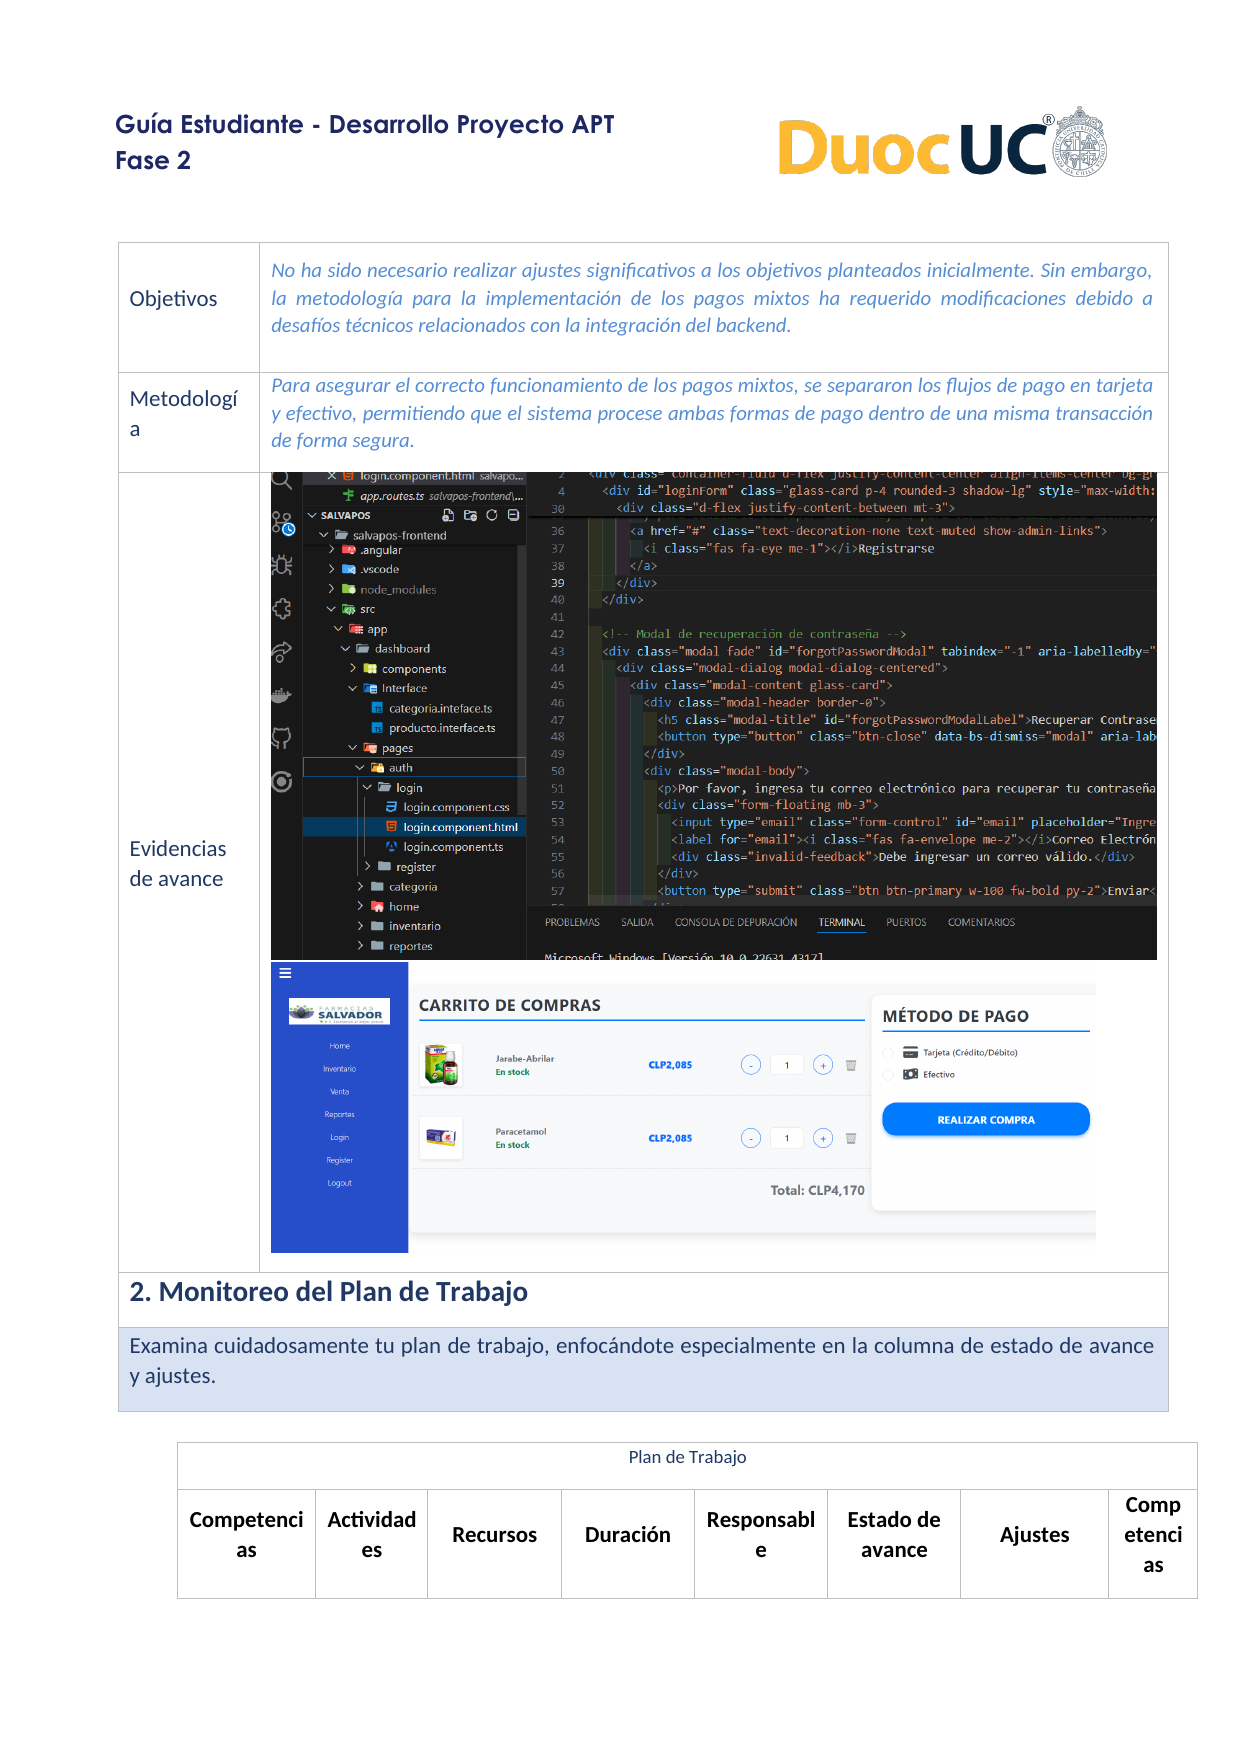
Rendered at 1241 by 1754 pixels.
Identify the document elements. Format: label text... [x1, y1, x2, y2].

table_cell Competencias [178, 1490, 315, 1597]
picture [779, 106, 1107, 177]
table_cell 2. Monitoreo del Plan de Trabajo [119, 1273, 1168, 1327]
table_cell [260, 473, 1168, 1272]
picture [271, 962, 1096, 1253]
picture [271, 472, 1157, 960]
table_cell Ajustes [961, 1490, 1108, 1597]
table_cell Recursos [428, 1490, 561, 1597]
table_cell Objetivos [119, 243, 259, 372]
table_cell No ha sido necesario realizar ajustes significativos a los objetivos planteados inicialmente. Sin embargo, la metodología para la implementación de los pagos mixtos ha requerido modificaciones debido a desafíos técnicos relacionados con la integración del backend. [260, 243, 1168, 372]
table_cell Actividades [316, 1490, 427, 1597]
table_cell Competencias [1109, 1490, 1197, 1597]
table_cell Evidencias de avance [119, 473, 259, 1272]
table_header Plan de Trabajo [178, 1443, 1197, 1489]
table_cell Estado de avance [828, 1490, 960, 1597]
table_cell Para asegurar el correcto funcionamiento de los pagos mixtos, se separaron los flujos de pago en tarjeta y efectivo, permitiendo que el sistema procese ambas formas de pago dentro de una misma transacción de forma segura. [260, 373, 1168, 472]
table_cell Duración [562, 1490, 694, 1597]
table_cell Examina cuidadosamente tu plan de trabajo, enfocándote especialmente en la columna de estado de avance y ajustes. [119, 1328, 1168, 1411]
table_cell Responsable [695, 1490, 827, 1597]
table_cell Metodología [119, 373, 259, 472]
